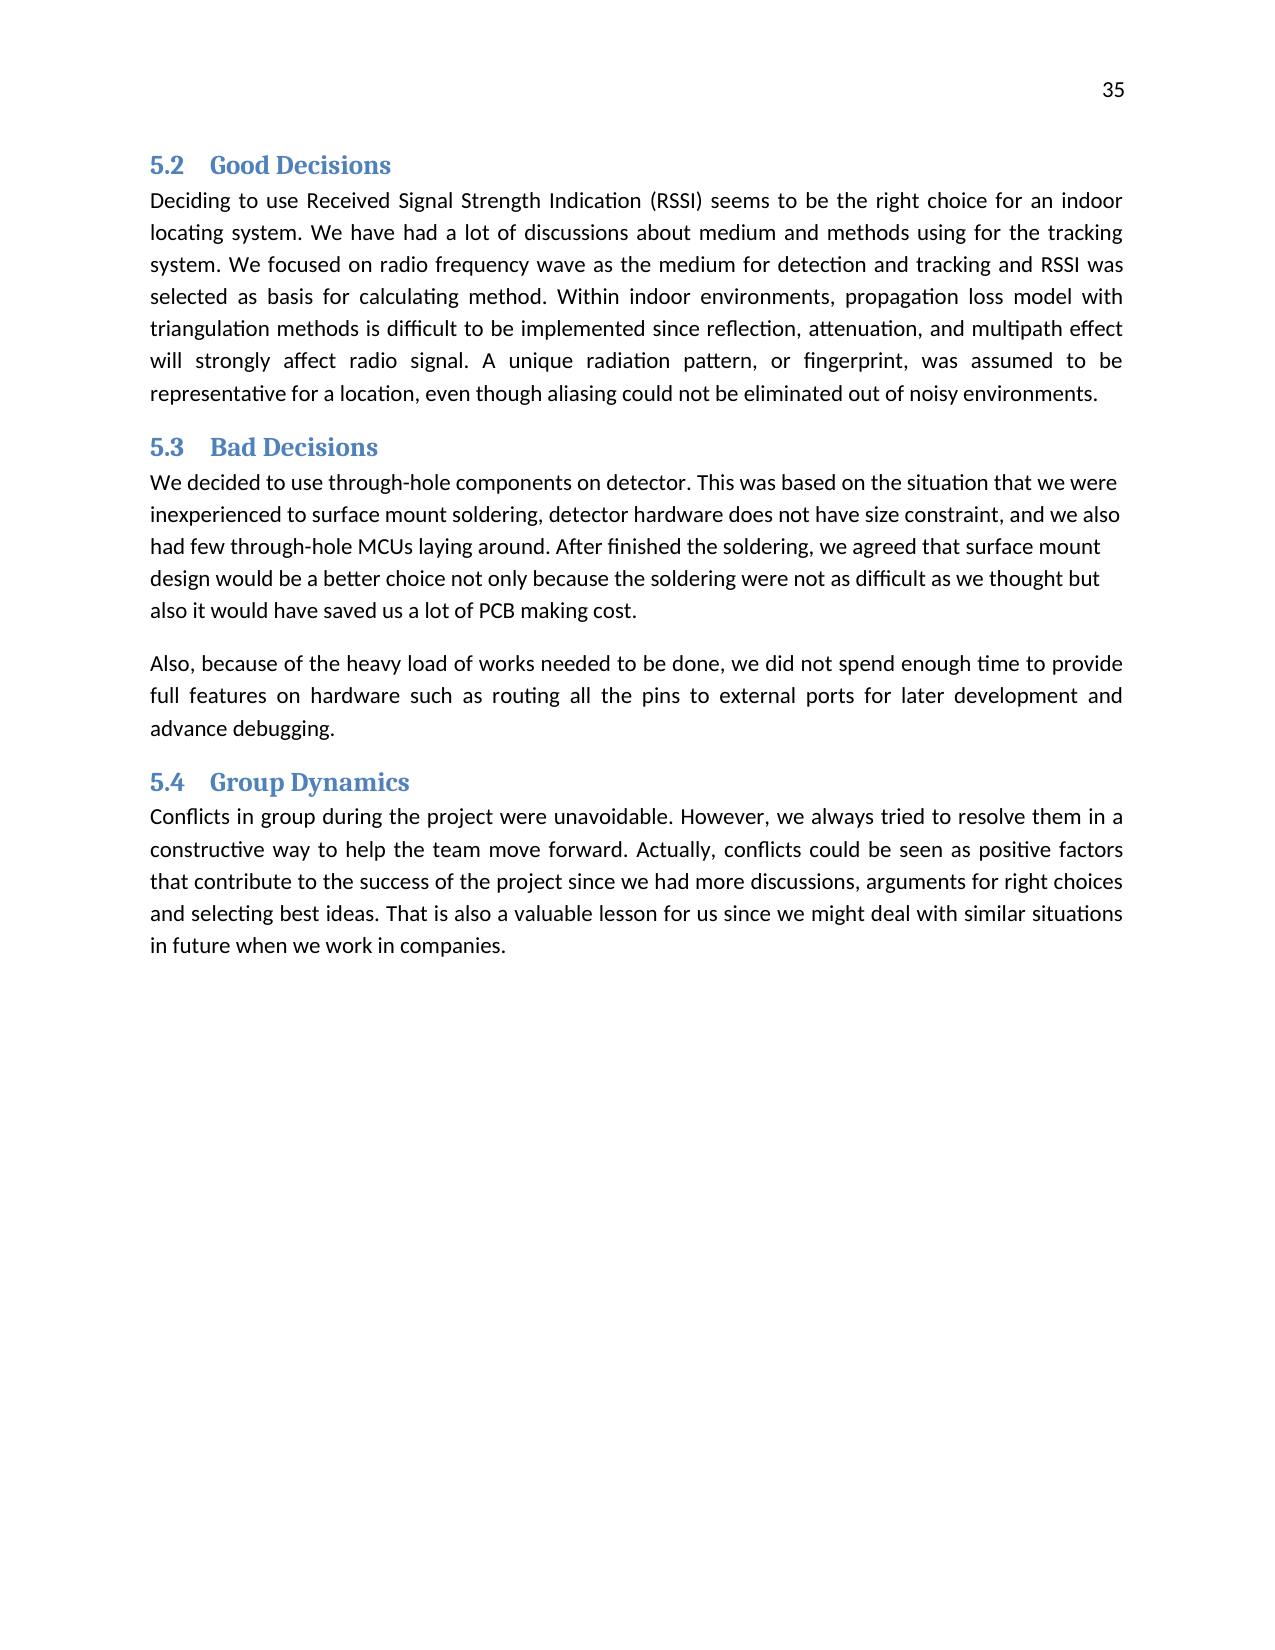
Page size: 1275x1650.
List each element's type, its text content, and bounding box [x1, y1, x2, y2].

text We decided to use through-hole components on detector. This was based on the situation that we were inexperienced to surface mount soldering, detector hardware does not have size constraint, and we also had few through-hole MCUs laying around. After finished the soldering, we agreed that surface mount design would be a better choice not only because the soldering were not as difficult as we thought but also it would have saved us a lot of PCB making cost. [150, 468, 1125, 624]
subtitle Group Dynamics [150, 767, 1125, 798]
subtitle Bad Decisions [150, 432, 1125, 463]
text Deciding to use Received Signal Strength Indication (RSSI) seems to be the right choice for an indoor locating system. We have had a lot of discussions about medium and methods using for the tracking system. We focused on radio frequency wave as the medium for detection and tracking and RSSI was selected as basis for calculating method. Within indoor environments, propagation loss model with triangulation methods is difficult to be implemented since reflection, attenuation, and multipath effect will strongly affect radio signal. A unique radiation pattern, or fingerprint, was assumed to be representative for a location, even though aliasing could not be eliminated out of noisy environments. [150, 186, 1125, 407]
text Also, because of the heavy load of works needed to be done, we did not spend enough time to provide full features on hardware such as routing all the pins to external ports for later development and advance debugging. [150, 649, 1125, 742]
subtitle Good Decisions [150, 150, 1125, 181]
text Conflicts in group during the project were unavoidable. However, we always tried to resolve them in a constructive way to help the team move forward. Actually, conflicts could be seen as positive factors that contribute to the success of the project since we had more discussions, arguments for right choices and selecting best ideas. That is also a valuable lesson for us since we might deal with similar situations in future when we work in companies. [150, 802, 1125, 959]
